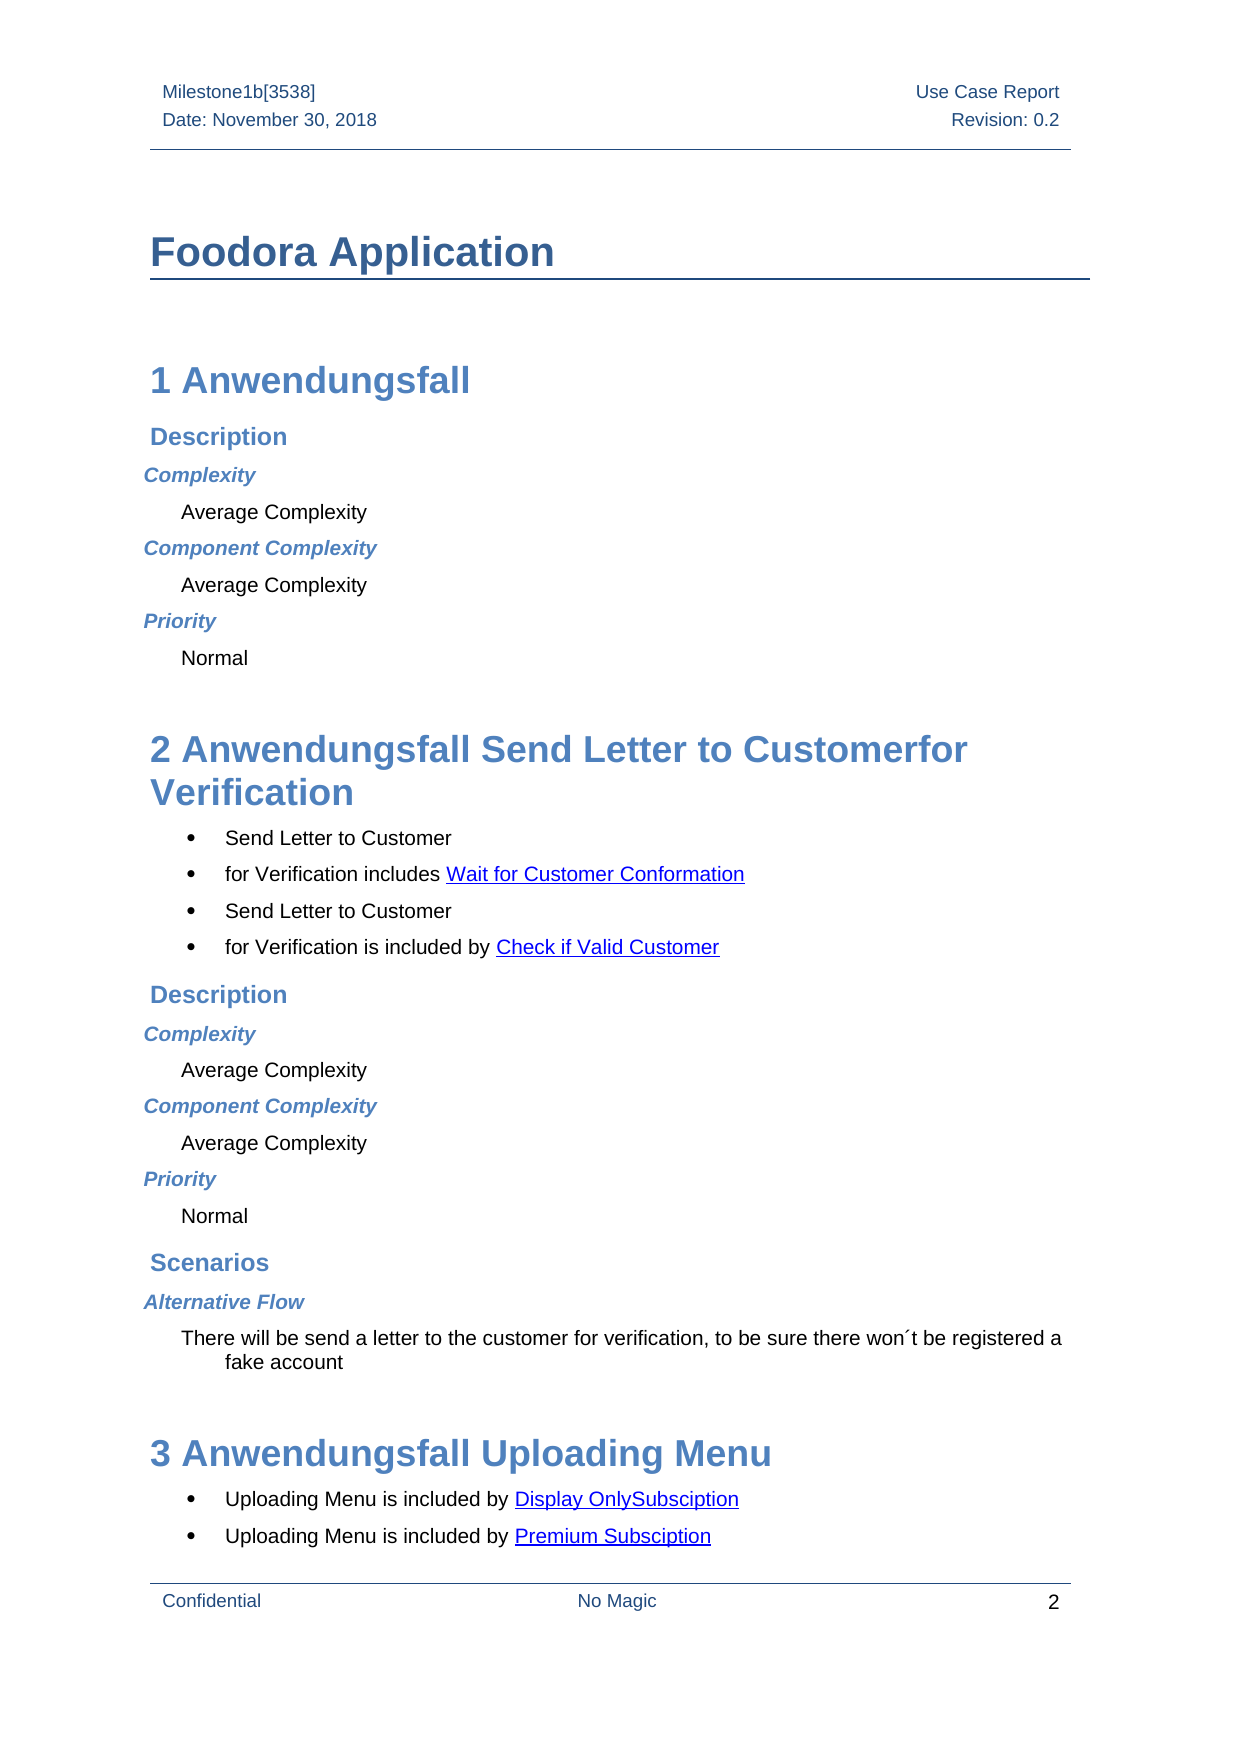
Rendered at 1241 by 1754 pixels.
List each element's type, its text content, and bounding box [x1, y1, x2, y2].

text Average Complexity [181, 1131, 1090, 1155]
subtitle Description [150, 980, 1090, 1009]
list for Verification includes Wait for Customer Conformation [187, 862, 1090, 886]
list Uploading Menu is included by Premium Subsciption [187, 1523, 1090, 1548]
subtitle Priority [143, 1167, 1090, 1191]
text Average Complexity [181, 573, 1090, 597]
subtitle Complexity [143, 1021, 1090, 1045]
subtitle Foodora Application [150, 228, 1090, 278]
text Normal [181, 1204, 1090, 1228]
subtitle Priority [143, 609, 1090, 633]
text There will be send a letter to the customer for verification, to be sure there won´t be registered a fake account [181, 1326, 1090, 1374]
list Send Letter to Customer [187, 899, 1090, 923]
subtitle Component Complexity [143, 1094, 1090, 1118]
subtitle Complexity [143, 463, 1090, 487]
text Average Complexity [181, 1058, 1090, 1082]
subtitle Description [150, 422, 1090, 451]
text Average Complexity [181, 500, 1090, 524]
list Send Letter to Customer [187, 826, 1090, 849]
subtitle 3 Anwendungsfall Uploading Menu [150, 1431, 1090, 1474]
subtitle Alternative Flow [143, 1290, 1090, 1314]
subtitle Scenarios [150, 1248, 1090, 1277]
subtitle Component Complexity [143, 536, 1090, 560]
text Normal [181, 646, 1090, 669]
list for Verification is included by Check if Valid [187, 935, 1090, 959]
subtitle 2 Anwendungsfall Send Letter to Customer [150, 727, 1090, 813]
list Uploading Menu is included by Display Only [187, 1487, 1090, 1511]
subtitle 1 Anwendungsfall [150, 358, 1090, 401]
